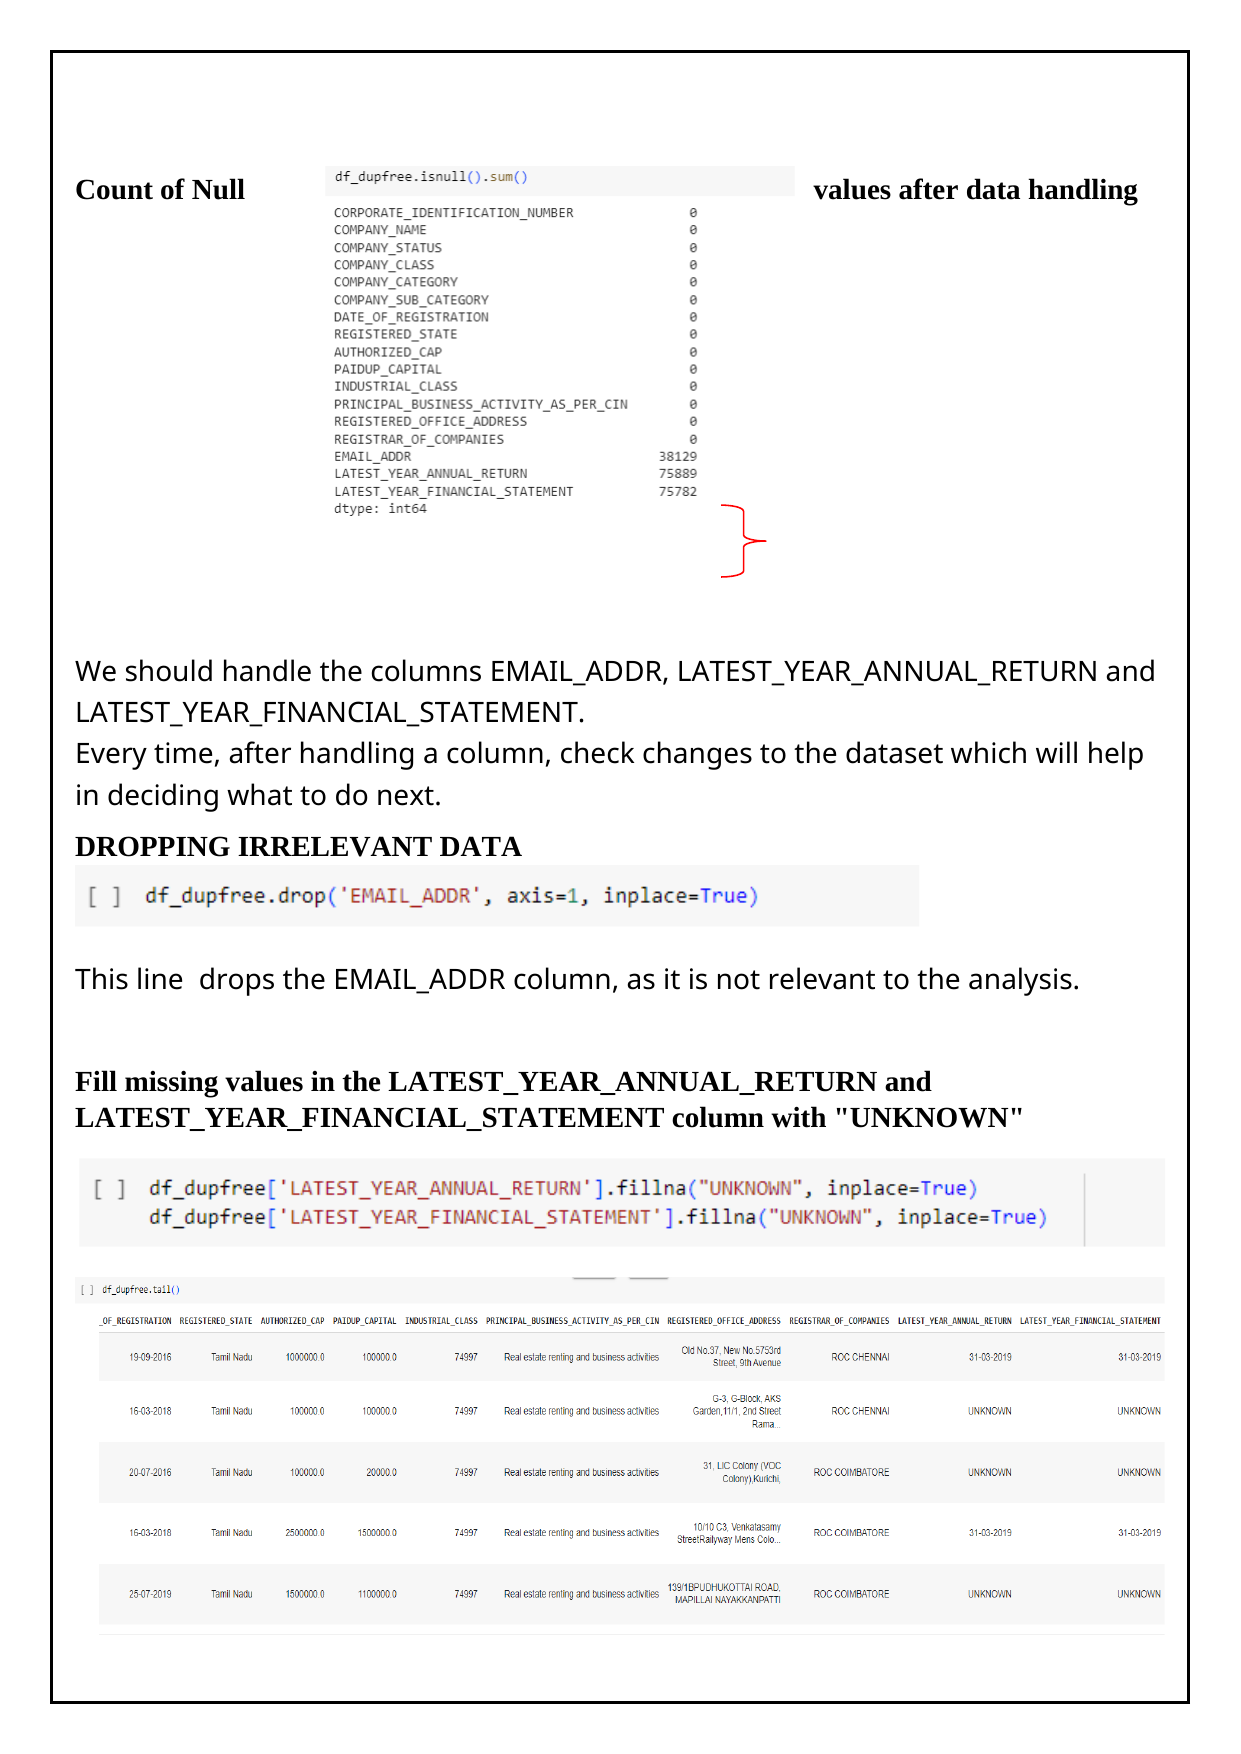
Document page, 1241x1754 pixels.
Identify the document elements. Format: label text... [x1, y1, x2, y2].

subtitle Fill missing values in the LATEST_YEAR_ANNUAL_RETURN and LATEST_YEAR_FINANCIAL_STATEMENT column with "UNKNOWN" [75, 1064, 1165, 1133]
picture [325, 166, 795, 527]
text This line drops the EMAIL_ADDR column, as it is not relevant to the analysis. [75, 959, 1165, 997]
picture [75, 1148, 1166, 1259]
subtitle Count of Null values after data handling [75, 172, 325, 206]
subtitle Count of Null values after data handling [795, 172, 1165, 206]
picture [75, 865, 920, 944]
subtitle We should handle the columns EMAIL_ADDR, LATEST_YEAR_ANNUAL_RETURN and LATEST_YEAR_FINANCIAL_STATEMENT. Every time, after handling a column, check changes to the dataset which will help in deciding what to do next. [75, 651, 1165, 813]
picture [75, 1277, 1165, 1635]
